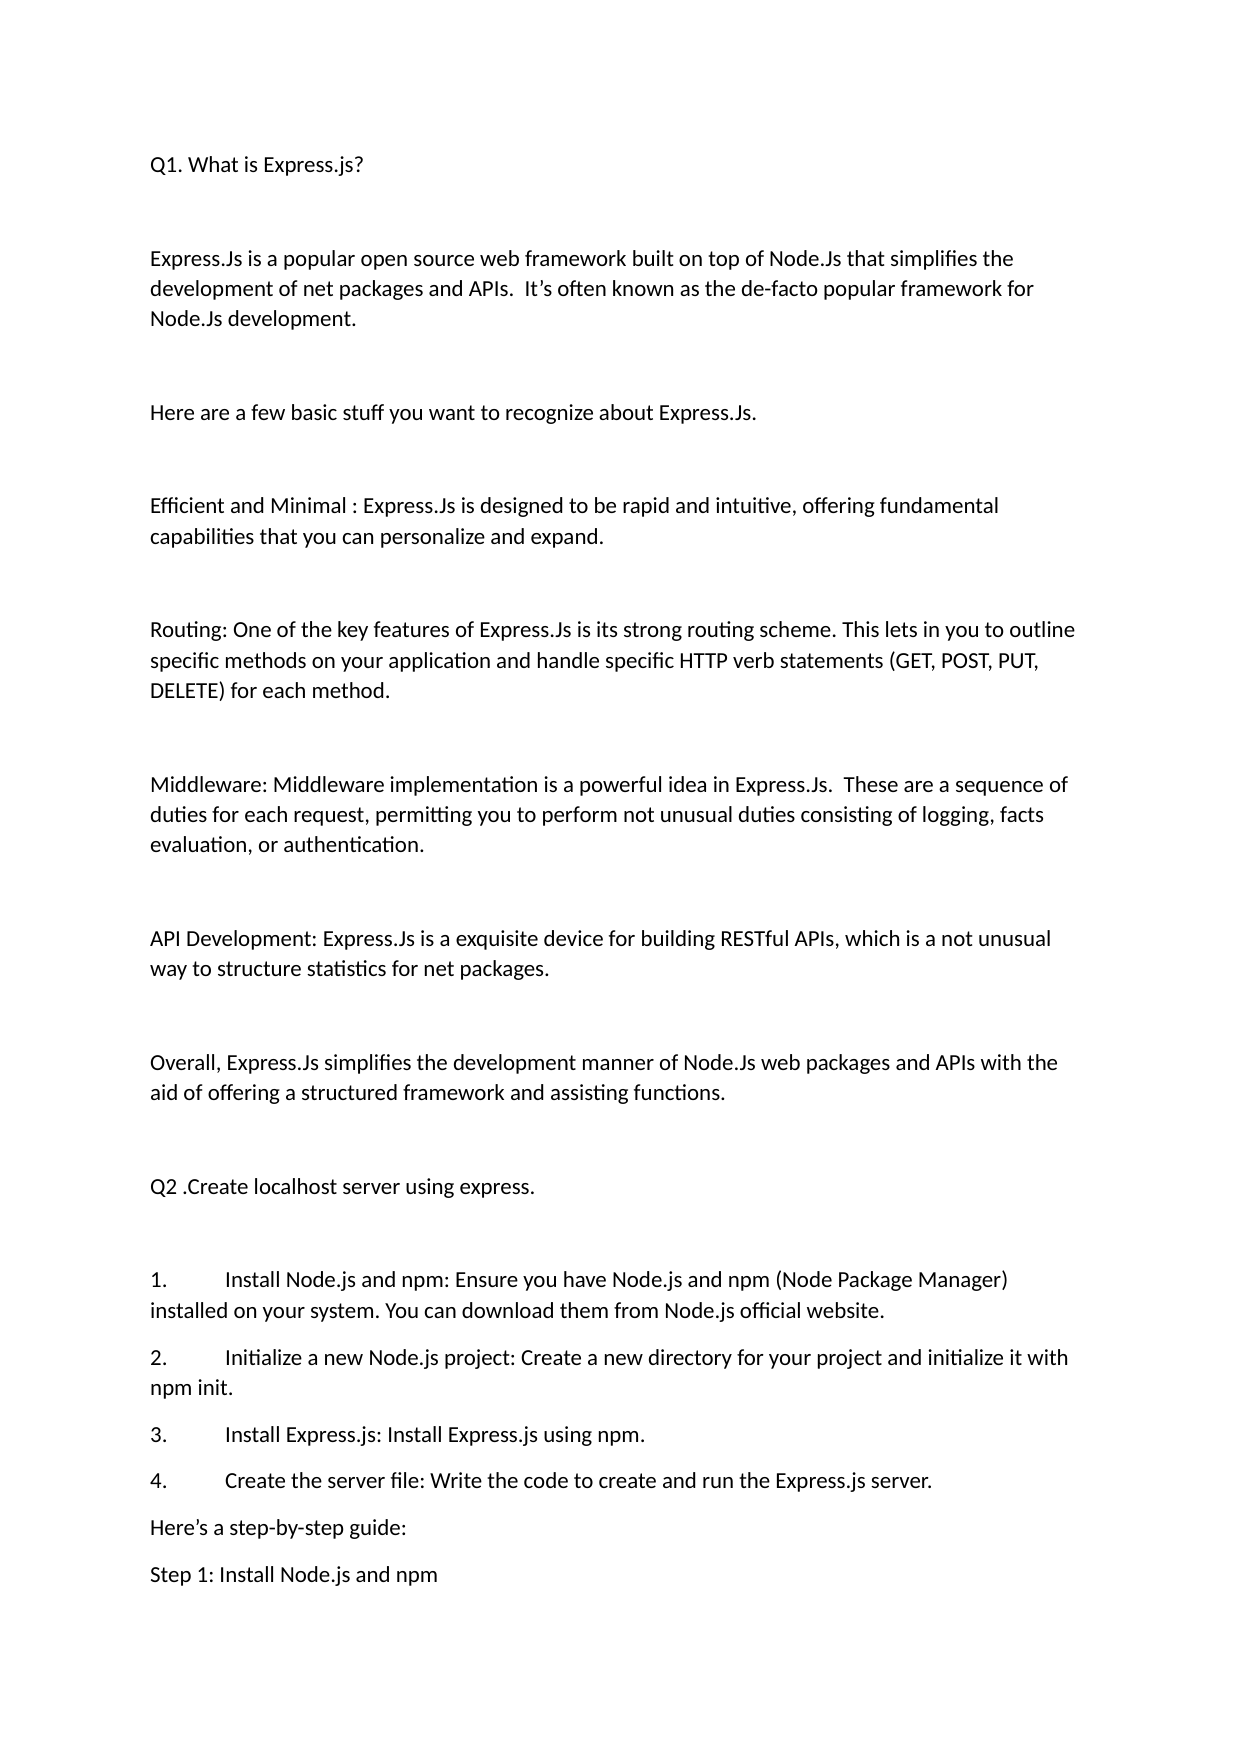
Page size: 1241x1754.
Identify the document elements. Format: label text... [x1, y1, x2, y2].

text 2. Initialize a new Node.js project: Create a new directory for your project and initialize it with npm init. [150, 1343, 1090, 1401]
text Express.Js is a popular open source web framework built on top of Node.Js that simplifies the development of net packages and APIs. It’s often known as the de-facto popular framework for Node.Js development. [150, 244, 1090, 332]
text Step 1: Install Node.js and npm [150, 1560, 1090, 1588]
text Middleware: Middleware implementation is a powerful idea in Express.Js. These are a sequence of duties for each request, permitting you to perform not unusual duties consisting of logging, facts evaluation, or authentication. [150, 770, 1090, 858]
text Routing: One of the key features of Express.Js is its strong routing scheme. This lets in you to outline specific methods on your application and handle specific HTTP verb statements (GET, POST, PUT, DELETE) for each method. [150, 616, 1090, 704]
text Here’s a step-by-step guide: [150, 1513, 1090, 1542]
text 4. Create the server file: Write the code to create and run the Express.js server. [150, 1467, 1090, 1495]
text Q1. What is Express.js? [150, 150, 1090, 178]
text 1. Install Node.js and npm: Ensure you have Node.js and npm (Node Package Manager) installed on your system. You can download them from Node.js official website. [150, 1266, 1090, 1324]
text Overall, Express.Js simplifies the development manner of Node.Js web packages and APIs with the aid of offering a structured framework and assisting functions. [150, 1048, 1090, 1106]
text API Development: Express.Js is a exquisite device for building RESTful APIs, which is a not unusual way to structure statistics for net packages. [150, 924, 1090, 982]
text Here are a few basic stuff you want to recognize about Express.Js. [150, 398, 1090, 426]
text 3. Install Express.js: Install Express.js using npm. [150, 1420, 1090, 1448]
text Efficient and Minimal : Express.Js is designed to be rapid and intuitive, offering fundamental capabilities that you can personalize and expand. [150, 492, 1090, 550]
text Q2 .Create localhost server using express. [150, 1172, 1090, 1200]
